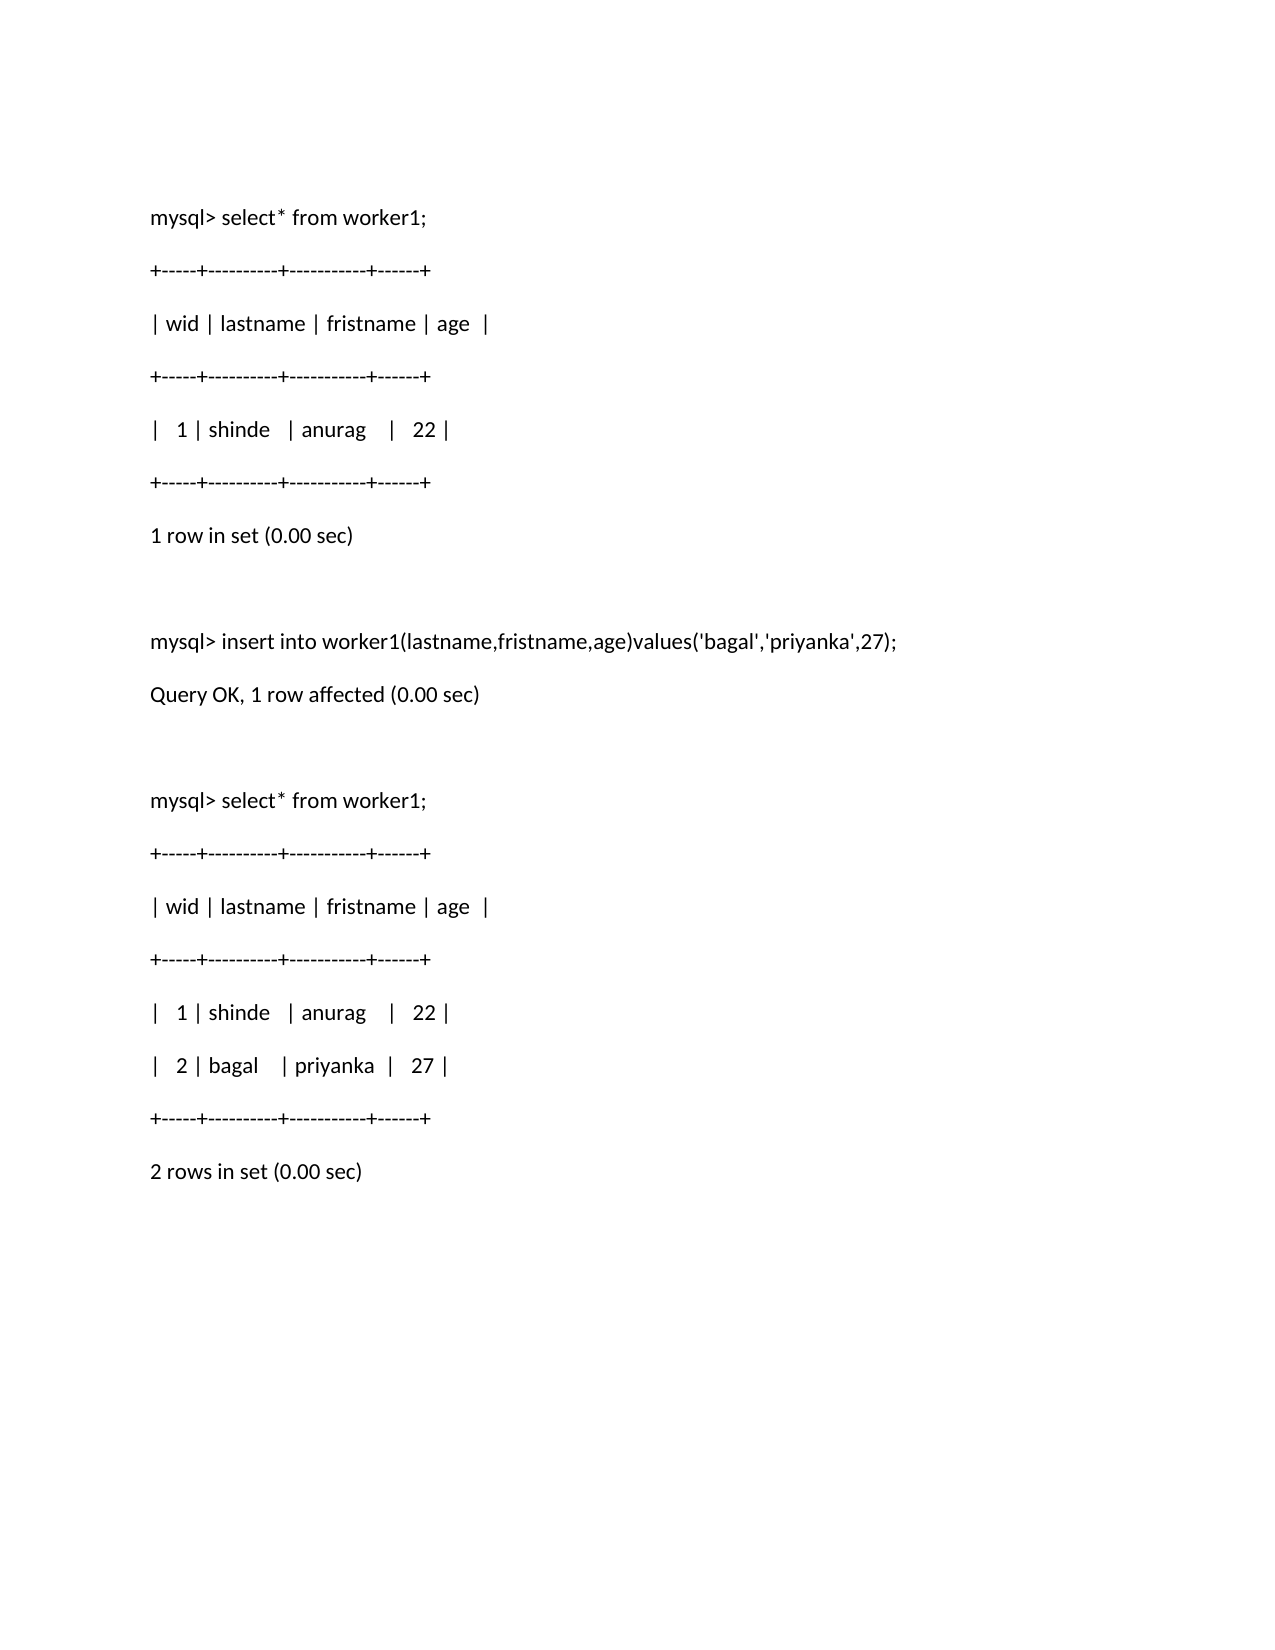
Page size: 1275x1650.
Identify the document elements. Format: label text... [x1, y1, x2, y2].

text +-----+----------+-----------+------+ [150, 839, 1125, 867]
text +-----+----------+-----------+------+ [150, 256, 1125, 284]
text | wid | lastname | fristname | age | [150, 892, 1125, 920]
text 1 row in set (0.00 sec) [150, 521, 1125, 549]
text | 2 | bagal | priyanka | 27 | [150, 1051, 1125, 1079]
text mysql> insert into worker1(lastname,fristname,age)values('bagal','priyanka',27); [150, 627, 1125, 655]
text | 1 | shinde | anurag | 22 | [150, 415, 1125, 443]
text +-----+----------+-----------+------+ [150, 468, 1125, 496]
text mysql> select* from worker1; [150, 786, 1125, 814]
text Query OK, 1 row affected (0.00 sec) [150, 680, 1125, 708]
text 2 rows in set (0.00 sec) [150, 1157, 1125, 1185]
text | wid | lastname | fristname | age | [150, 309, 1125, 337]
text +-----+----------+-----------+------+ [150, 362, 1125, 390]
text mysql> select* from worker1; [150, 203, 1125, 231]
text +-----+----------+-----------+------+ [150, 1104, 1125, 1132]
text +-----+----------+-----------+------+ [150, 945, 1125, 973]
text | 1 | shinde | anurag | 22 | [150, 998, 1125, 1026]
